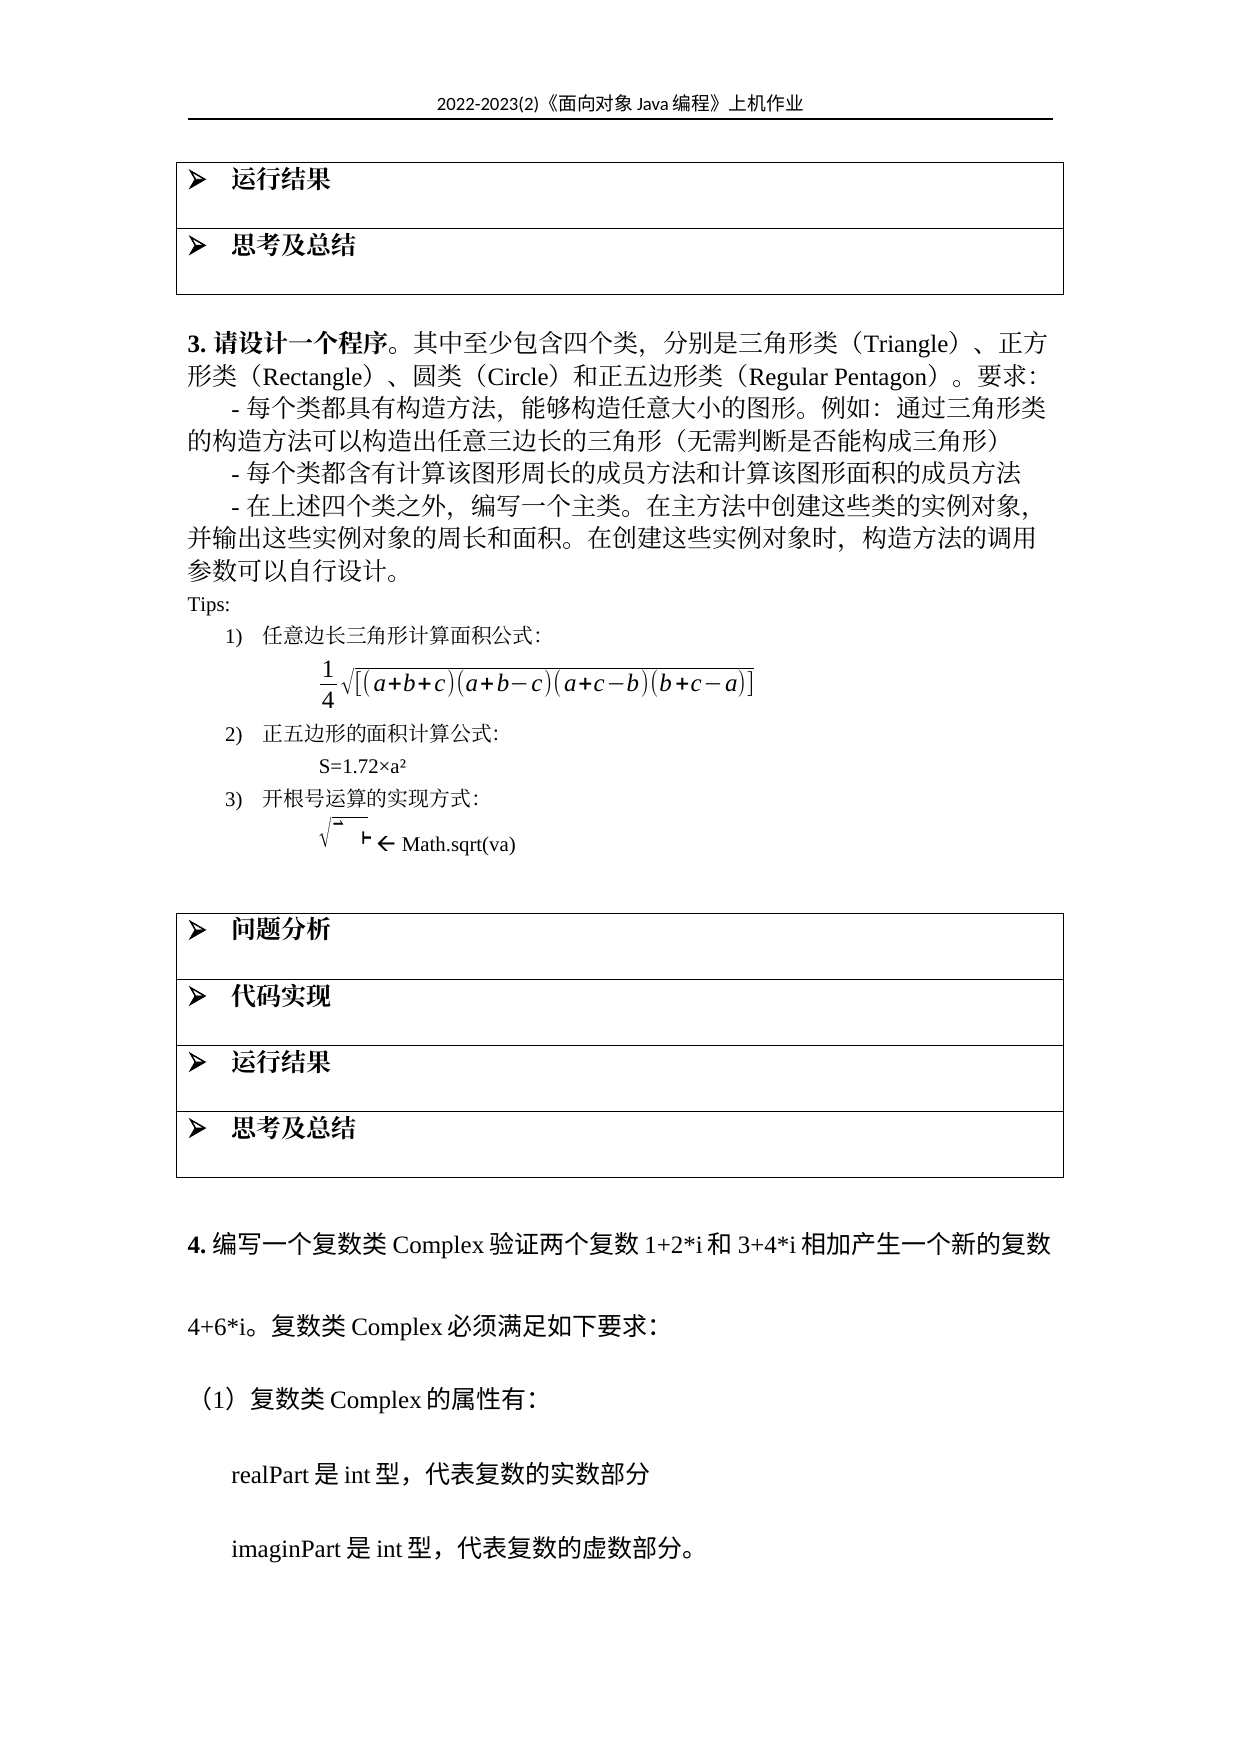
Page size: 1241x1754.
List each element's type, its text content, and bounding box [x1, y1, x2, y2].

list realPart是int型，代表复数的实数部分 [187, 1440, 1053, 1505]
table_cell 思考及总结 [177, 1112, 1063, 1177]
list imaginPart是int型，代表复数的虚数部分。 [187, 1514, 1053, 1579]
list 开根号运算的实现方式： [225, 783, 1053, 815]
table_cell 代码实现 [177, 980, 1063, 1045]
text - 在上述四个类之外，编写一个主类。在主方法中创建这些类的实例对象，并输出这些实例对象的周长和面积。在创建这些实例对象时，构造方法的调用参数可以自行设计。 [187, 490, 1053, 588]
text Math.sqrt(va) [319, 815, 1053, 880]
table_cell 运行结果 [177, 163, 1063, 228]
table_header 问题分析 [177, 914, 1063, 979]
list 4. 编写一个复数类Complex验证两个复数1+2*i和3+4*i相加产生一个新的复数4+6*i。复数类Complex必须满足如下要求： [187, 1210, 1053, 1357]
table_cell 运行结果 [177, 1046, 1063, 1111]
list 正五边形的面积计算公式： [225, 718, 1053, 750]
text - 每个类都具有构造方法，能够构造任意大小的图形。例如：通过三角形类的构造方法可以构造出任意三边长的三角形（无需判断是否能构成三角形） [187, 393, 1053, 458]
list （1）复数类Complex的属性有： [187, 1366, 1053, 1431]
text - 每个类都含有计算该图形周长的成员方法和计算该图形面积的成员方法 [187, 458, 1053, 490]
text S=1.72×a² [275, 750, 1053, 783]
table_cell 思考及总结 [177, 229, 1063, 294]
list 任意边长三角形计算面积公式： [225, 620, 1053, 653]
text 3. 请设计一个程序。其中至少包含四个类，分别是三角形类（Triangle）、正方形类（Rectangle）、圆类（Circle）和正五边形类（Regular Pentagon）。要求： [187, 328, 1053, 393]
text Tips: [187, 588, 1053, 620]
